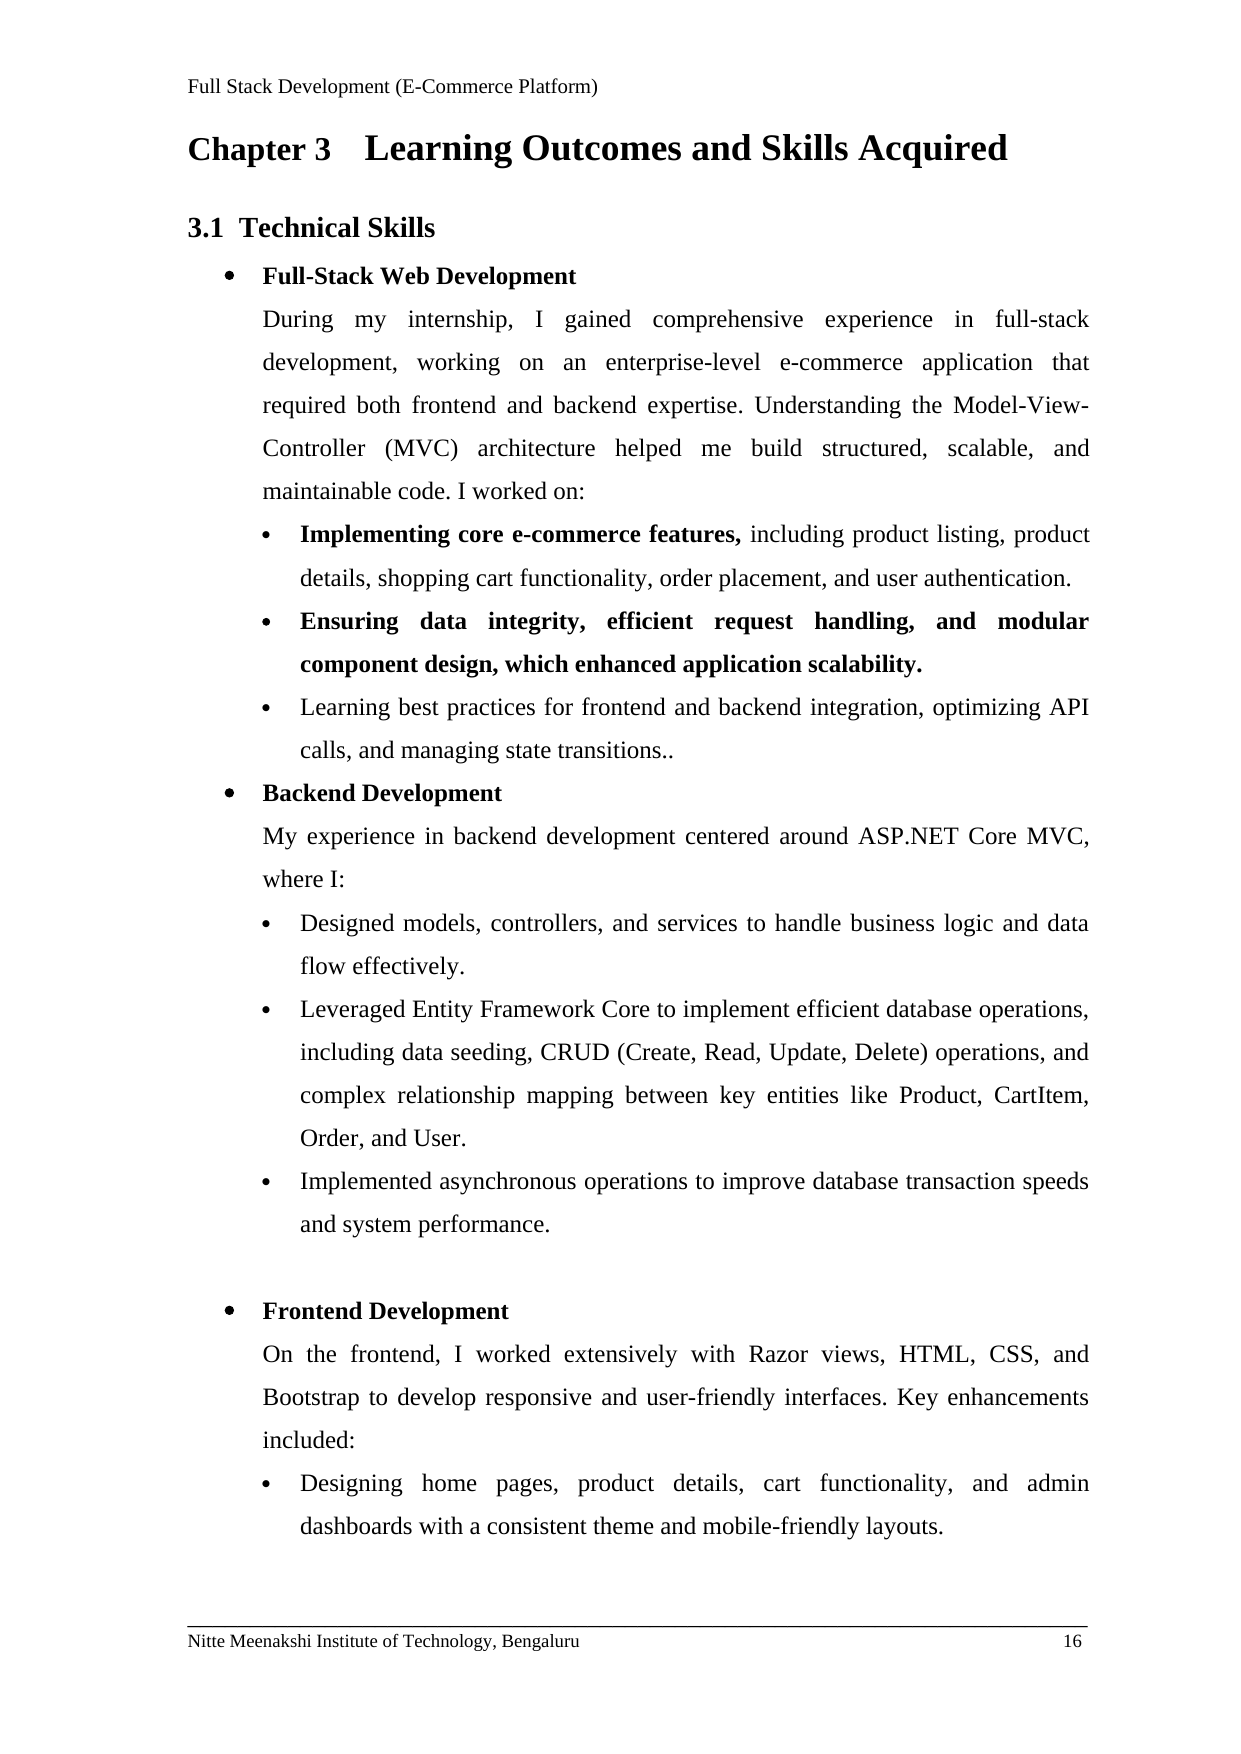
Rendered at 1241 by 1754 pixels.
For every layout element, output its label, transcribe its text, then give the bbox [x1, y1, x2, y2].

list Implementing core e-commerce features, including product listing, product details, shopping cart functionality, order placement, and user authentication. [262, 519, 1090, 591]
list During my internship, I gained comprehensive experience in full-stack development, working on an enterprise-level e-commerce application that required both frontend and backend expertise. Understanding the Model-View-Controller (MVC) architecture helped me build structured, scalable, and maintainable code. I worked on: [262, 304, 1090, 505]
subtitle 3.1 Technical Skills [187, 211, 1090, 244]
list Backend Development [225, 778, 1090, 807]
list Frontend Development [225, 1296, 1090, 1324]
list Designing home pages, product details, cart functionality, and admin dashboards with a consistent theme and mobile-friendly layouts. [262, 1468, 1090, 1540]
subtitle Chapter 3 Learning Outcomes and Skills Acquired [187, 125, 1090, 168]
list Learning best practices for frontend and backend integration, optimizing API calls, and managing state transitions.. [262, 692, 1090, 764]
list Ensuring data integrity, efficient request handling, and modular component design, which enhanced application scalability. [262, 606, 1090, 678]
list On the frontend, I worked extensively with Razor views, HTML, CSS, and Bootstrap to develop responsive and user-friendly interfaces. Key enhancements included: [262, 1339, 1090, 1454]
list Full-Stack Web Development [225, 261, 1090, 289]
list Leveraged Entity Framework Core to implement efficient database operations, including data seeding, CRUD (Create, Read, Update, Delete) operations, and complex relationship mapping between key entities like Product, CartItem, Order, and User. [262, 994, 1090, 1152]
list Designed models, controllers, and services to handle business logic and data flow effectively. [262, 908, 1090, 979]
list My experience in backend development centered around ASP.NET Core MVC, where I: [262, 821, 1090, 893]
list Implemented asynchronous operations to improve database transaction speeds and system performance. [262, 1166, 1090, 1238]
